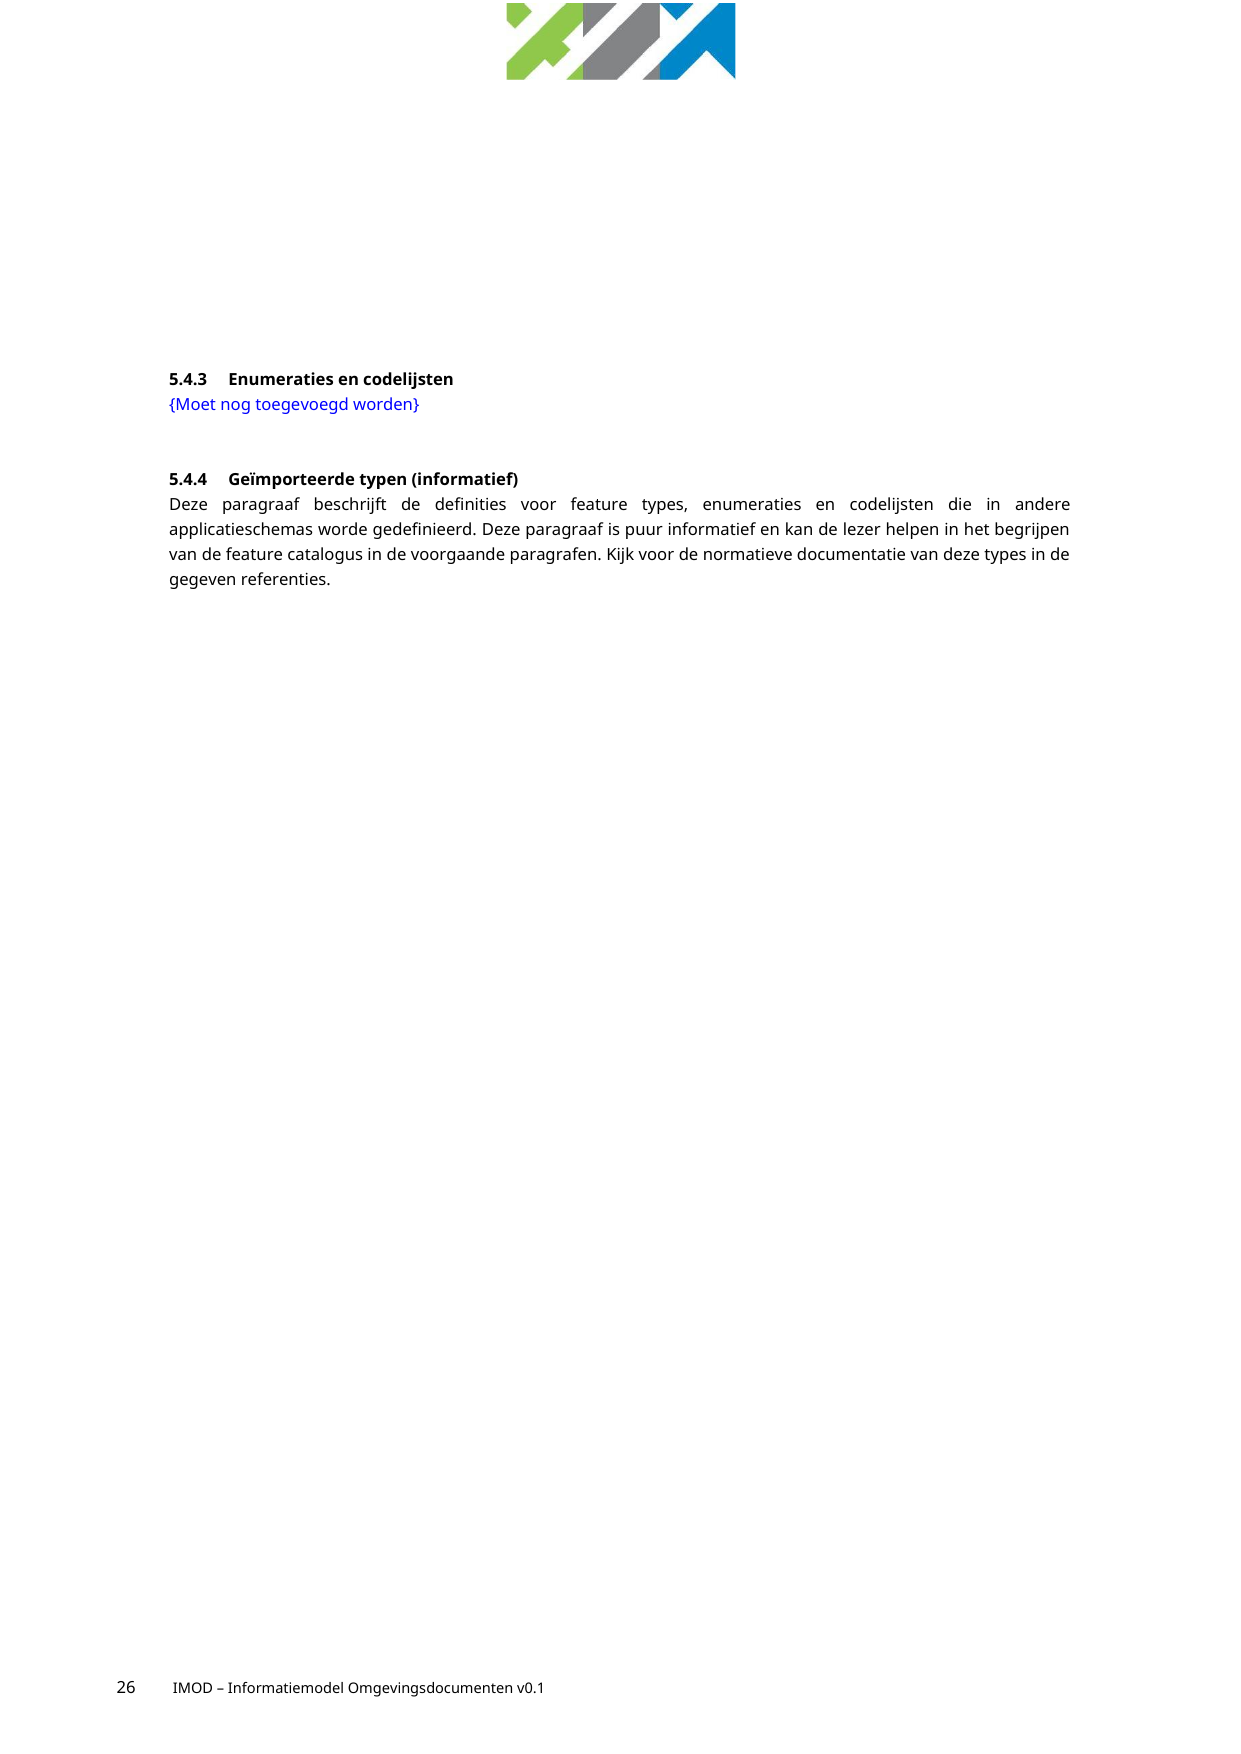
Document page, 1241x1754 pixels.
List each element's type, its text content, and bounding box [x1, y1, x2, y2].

picture [677, 50, 736, 80]
text Geïmporteerde typen (informatief) [169, 466, 1071, 491]
text Deze paragraaf beschrijft de definities voor feature types, enumeraties en codelijsten die in andere applicatieschemas worde gedefinieerd. Deze paragraaf is puur informatief en kan de lezer helpen in het begrijpen van de feature catalogus in de voorgaande paragrafen. Kijk voor de normatieve documentatie van deze types in de gegeven referenties. [169, 491, 1071, 591]
text Enumeraties en codelijsten [169, 366, 1071, 391]
picture [506, 3, 718, 80]
text {Moet nog toegevoegd worden} [169, 391, 1071, 416]
